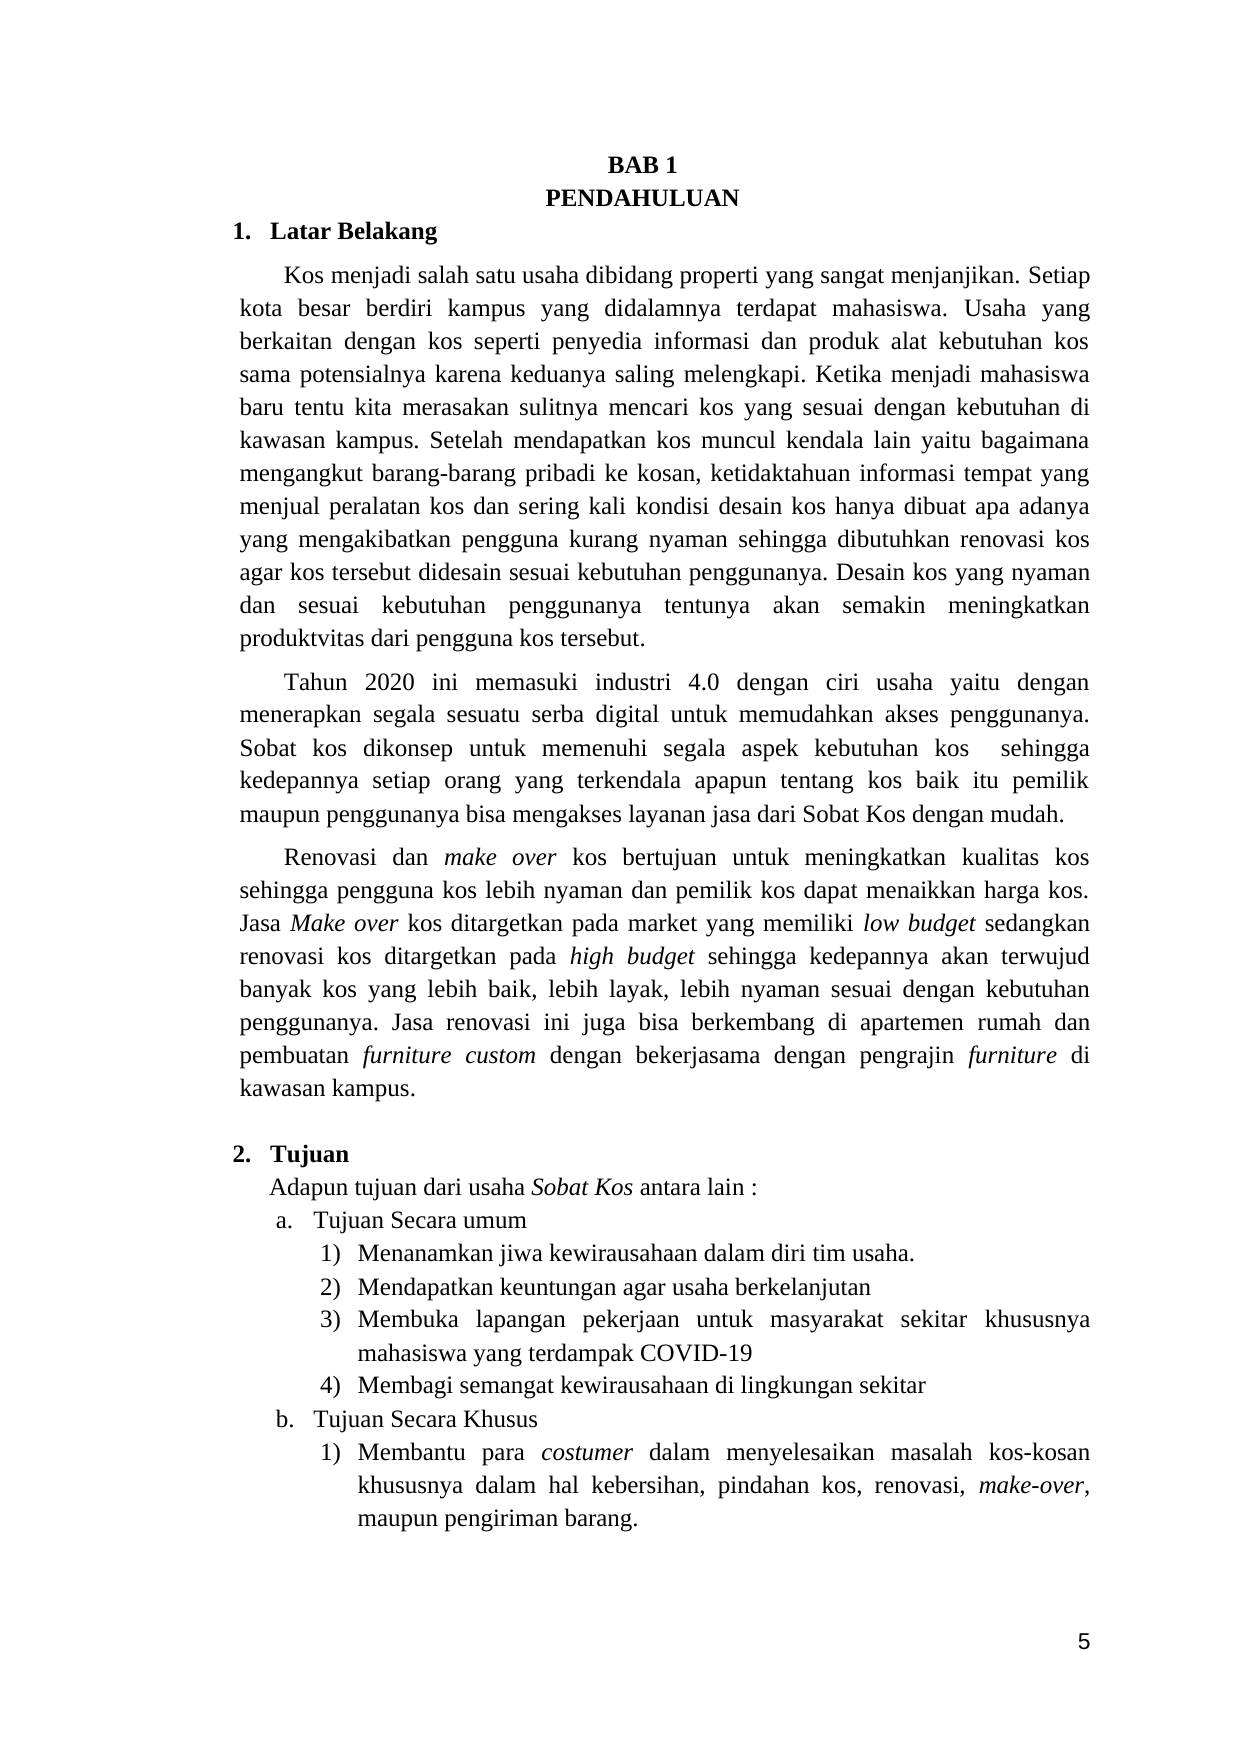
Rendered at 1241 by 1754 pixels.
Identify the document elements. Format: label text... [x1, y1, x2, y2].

text PENDAHULUAN [195, 183, 1090, 212]
text BAB 1 [195, 150, 1090, 179]
list Tujuan [232, 1139, 1090, 1168]
list Adapun tujuan dari usaha Sobat Kos antara lain : [239, 1172, 1090, 1201]
list Mendapatkan keuntungan agar usaha berkelanjutan [320, 1272, 1090, 1300]
subtitle Tahun 2020 ini memasuki industri 4.0 dengan ciri usaha yaitu dengan menerapkan segala sesuatu serba digital untuk memudahkan akses penggunanya. Sobat kos dikonsep untuk memenuhi segala aspek kebutuhan kos sehingga kedepannya setiap orang yang terkendala apapun tentang kos baik itu pemilik maupun penggunanya bisa mengakses layanan jasa dari Sobat Kos dengan mudah. [239, 667, 1090, 827]
list Tujuan Secara umum [276, 1206, 1090, 1234]
list Membagi semangat kewirausahaan di lingkungan sekitar [320, 1371, 1090, 1399]
subtitle Kos menjadi salah satu usaha dibidang properti yang sangat menjanjikan. Setiap kota besar berdiri kampus yang didalamnya terdapat mahasiswa. Usaha yang berkaitan dengan kos seperti penyedia informasi dan produk alat kebutuhan kos sama potensialnya karena keduanya saling melengkapi. Ketika menjadi mahasiswa baru tentu kita merasakan sulitnya mencari kos yang sesuai dengan kebutuhan di kawasan kampus. Setelah mendapatkan kos muncul kendala lain yaitu bagaimana mengangkut barang-barang pribadi ke kosan, ketidaktahuan informasi tempat yang menjual peralatan kos dan sering kali kondisi desain kos hanya dibuat apa adanya yang mengakibatkan pengguna kurang nyaman sehingga dibutuhkan renovasi kos agar kos tersebut didesain sesuai kebutuhan penggunanya. Desain kos yang nyaman dan sesuai kebutuhan penggunanya tentunya akan semakin meningkatkan produktvitas dari pengguna kos tersebut. [239, 260, 1090, 652]
list Membantu para costumer dalam menyelesaikan masalah kos-kosan khususnya dalam hal kebersihan, pindahan kos, renovasi, make-over, maupun pengiriman barang. [320, 1437, 1090, 1531]
list Membuka lapangan pekerjaan untuk masyarakat sekitar khususnya mahasiswa yang terdampak COVID-19 [320, 1304, 1090, 1366]
subtitle Renovasi dan make over kos bertujuan untuk meningkatkan kualitas kos sehingga pengguna kos lebih nyaman dan pemilik kos dapat menaikkan harga kos. Jasa Make over kos ditargetkan pada market yang memiliki low budget sedangkan renovasi kos ditargetkan pada high budget sehingga kedepannya akan terwujud banyak kos yang lebih baik, lebih layak, lebih nyaman sesuai dengan kebutuhan penggunanya. Jasa renovasi ini juga bisa berkembang di apartemen rumah dan pembuatan furniture custom dengan bekerjasama dengan pengrajin furniture di kawasan kampus. [239, 842, 1090, 1102]
list Latar Belakang [232, 216, 1090, 245]
list Menanamkan jiwa kewirausahaan dalam diri tim usaha. [320, 1238, 1090, 1267]
list Tujuan Secara Khusus [276, 1404, 1090, 1432]
